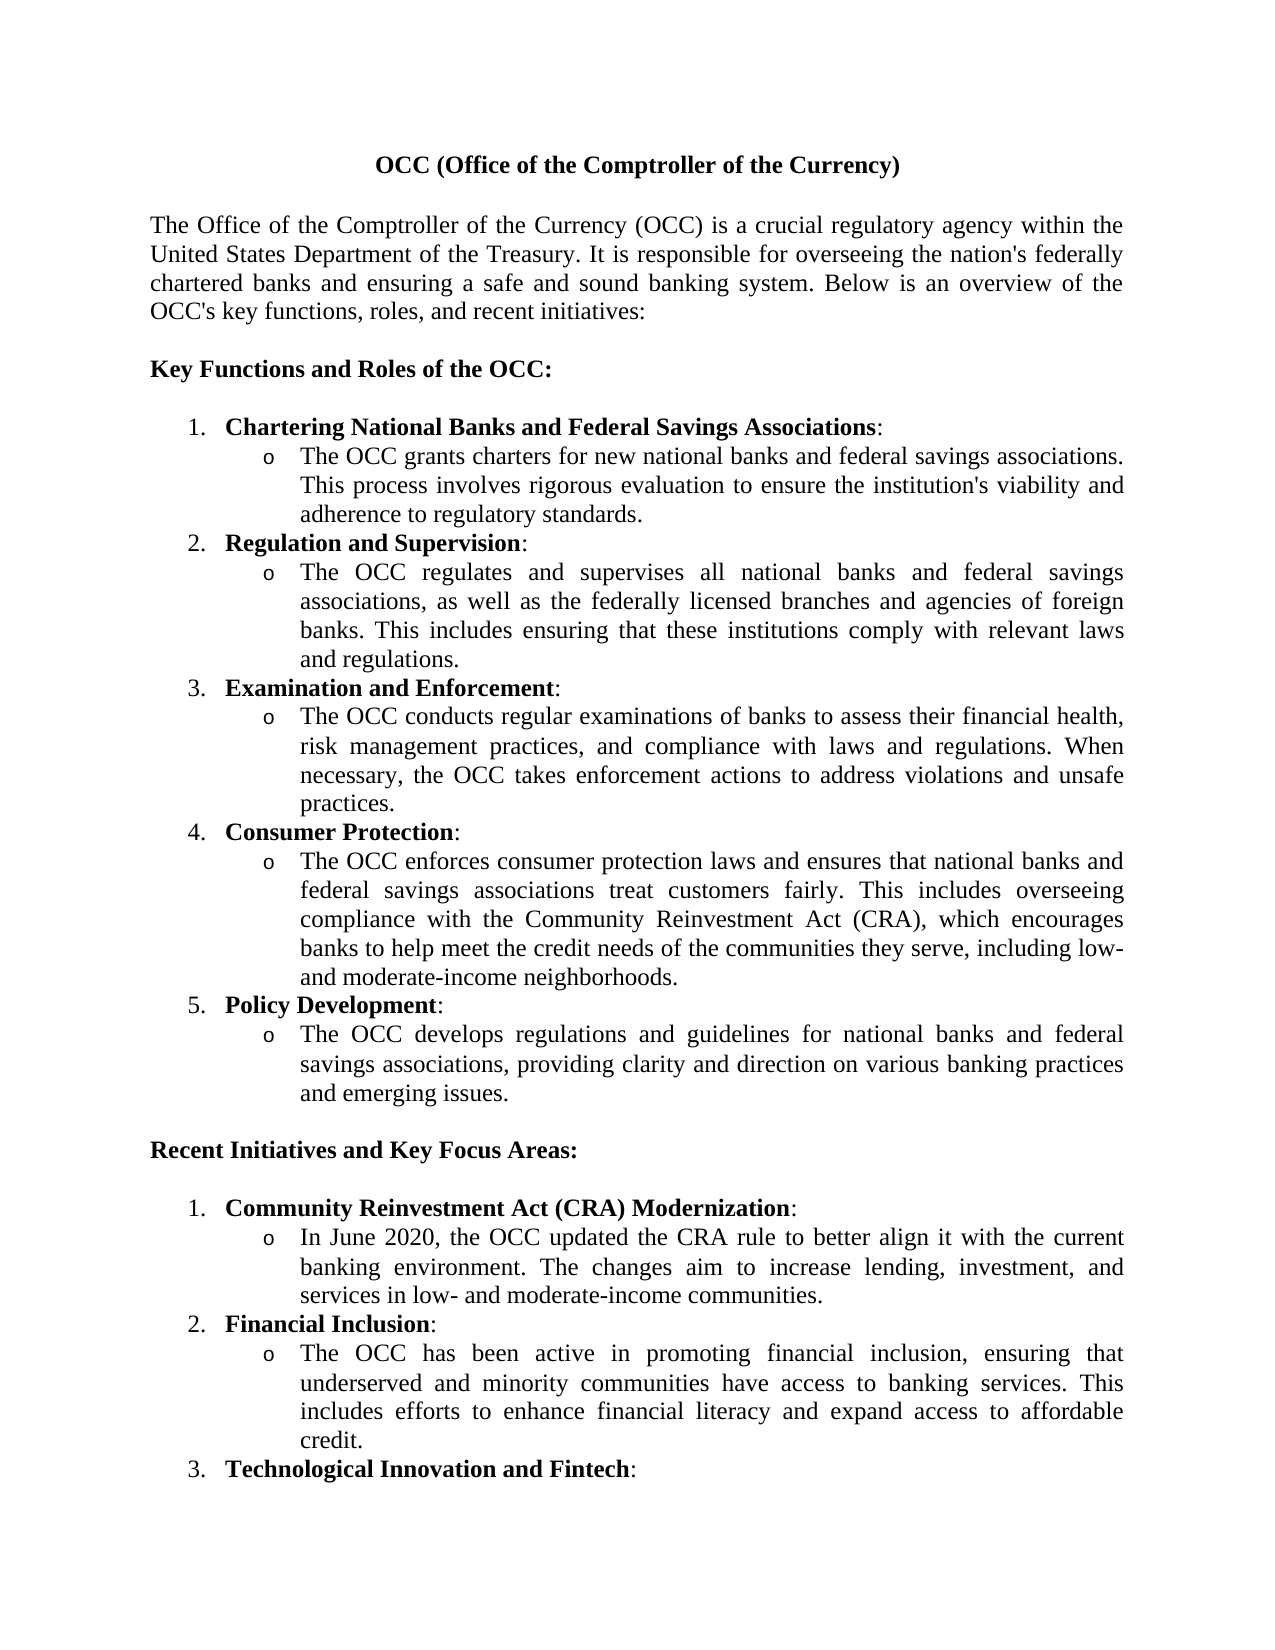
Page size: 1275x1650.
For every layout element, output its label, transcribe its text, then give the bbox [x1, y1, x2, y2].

list In June 2020, the OCC updated the CRA rule to better align it with the current banking environment. The changes aim to increase lending, investment, and services in low- and moderate-income communities. [262, 1222, 1125, 1309]
list The OCC has been active in promoting financial inclusion, ensuring that underserved and minority communities have access to banking services. This includes efforts to enhance financial literacy and expand access to affordable credit. [262, 1338, 1125, 1454]
list Regulation and Supervision: [187, 528, 1125, 557]
list Technological Innovation and Fintech: [187, 1454, 1125, 1483]
list The OCC regulates and supervises all national banks and federal savings associations, as well as the federally licensed branches and agencies of foreign banks. This includes ensuring that these institutions comply with relevant laws and regulations. [262, 557, 1125, 673]
list Policy Development: [187, 991, 1125, 1019]
text The Office of the Comptroller of the Currency (OCC) is a crucial regulatory agency within the United States Department of the Treasury. It is responsible for overseeing the nation's federally chartered banks and ensuring a safe and sound banking system. Below is an overview of the OCC's key functions, roles, and recent initiatives: [150, 210, 1125, 325]
list Financial Inclusion: [187, 1309, 1125, 1338]
list The OCC develops regulations and guidelines for national banks and federal savings associations, providing clarity and direction on various banking practices and emerging issues. [262, 1019, 1125, 1106]
text Key Functions and Roles of the OCC: [150, 354, 1125, 383]
list Chartering National Banks and Federal Savings Associations: [187, 412, 1125, 441]
list Examination and Enforcement: [187, 673, 1125, 701]
list The OCC grants charters for new national banks and federal savings associations. This process involves rigorous evaluation to ensure the institution's viability and adherence to regulatory standards. [262, 441, 1125, 528]
list The OCC conducts regular examinations of banks to assess their financial health, risk management practices, and compliance with laws and regulations. When necessary, the OCC takes enforcement actions to address violations and unsafe practices. [262, 701, 1125, 817]
list Community Reinvestment Act (CRA) Modernization: [187, 1193, 1125, 1222]
list Consumer Protection: [187, 817, 1125, 846]
list The OCC enforces consumer protection laws and ensures that national banks and federal savings associations treat customers fairly. This includes overseeing compliance with the Community Reinvestment Act (CRA), which encourages banks to help meet the credit needs of the communities they serve, including low- and moderate-income neighborhoods. [262, 846, 1125, 991]
text Recent Initiatives and Key Focus Areas: [150, 1136, 1125, 1164]
text OCC (Office of the Comptroller of the Currency) [150, 150, 1125, 179]
